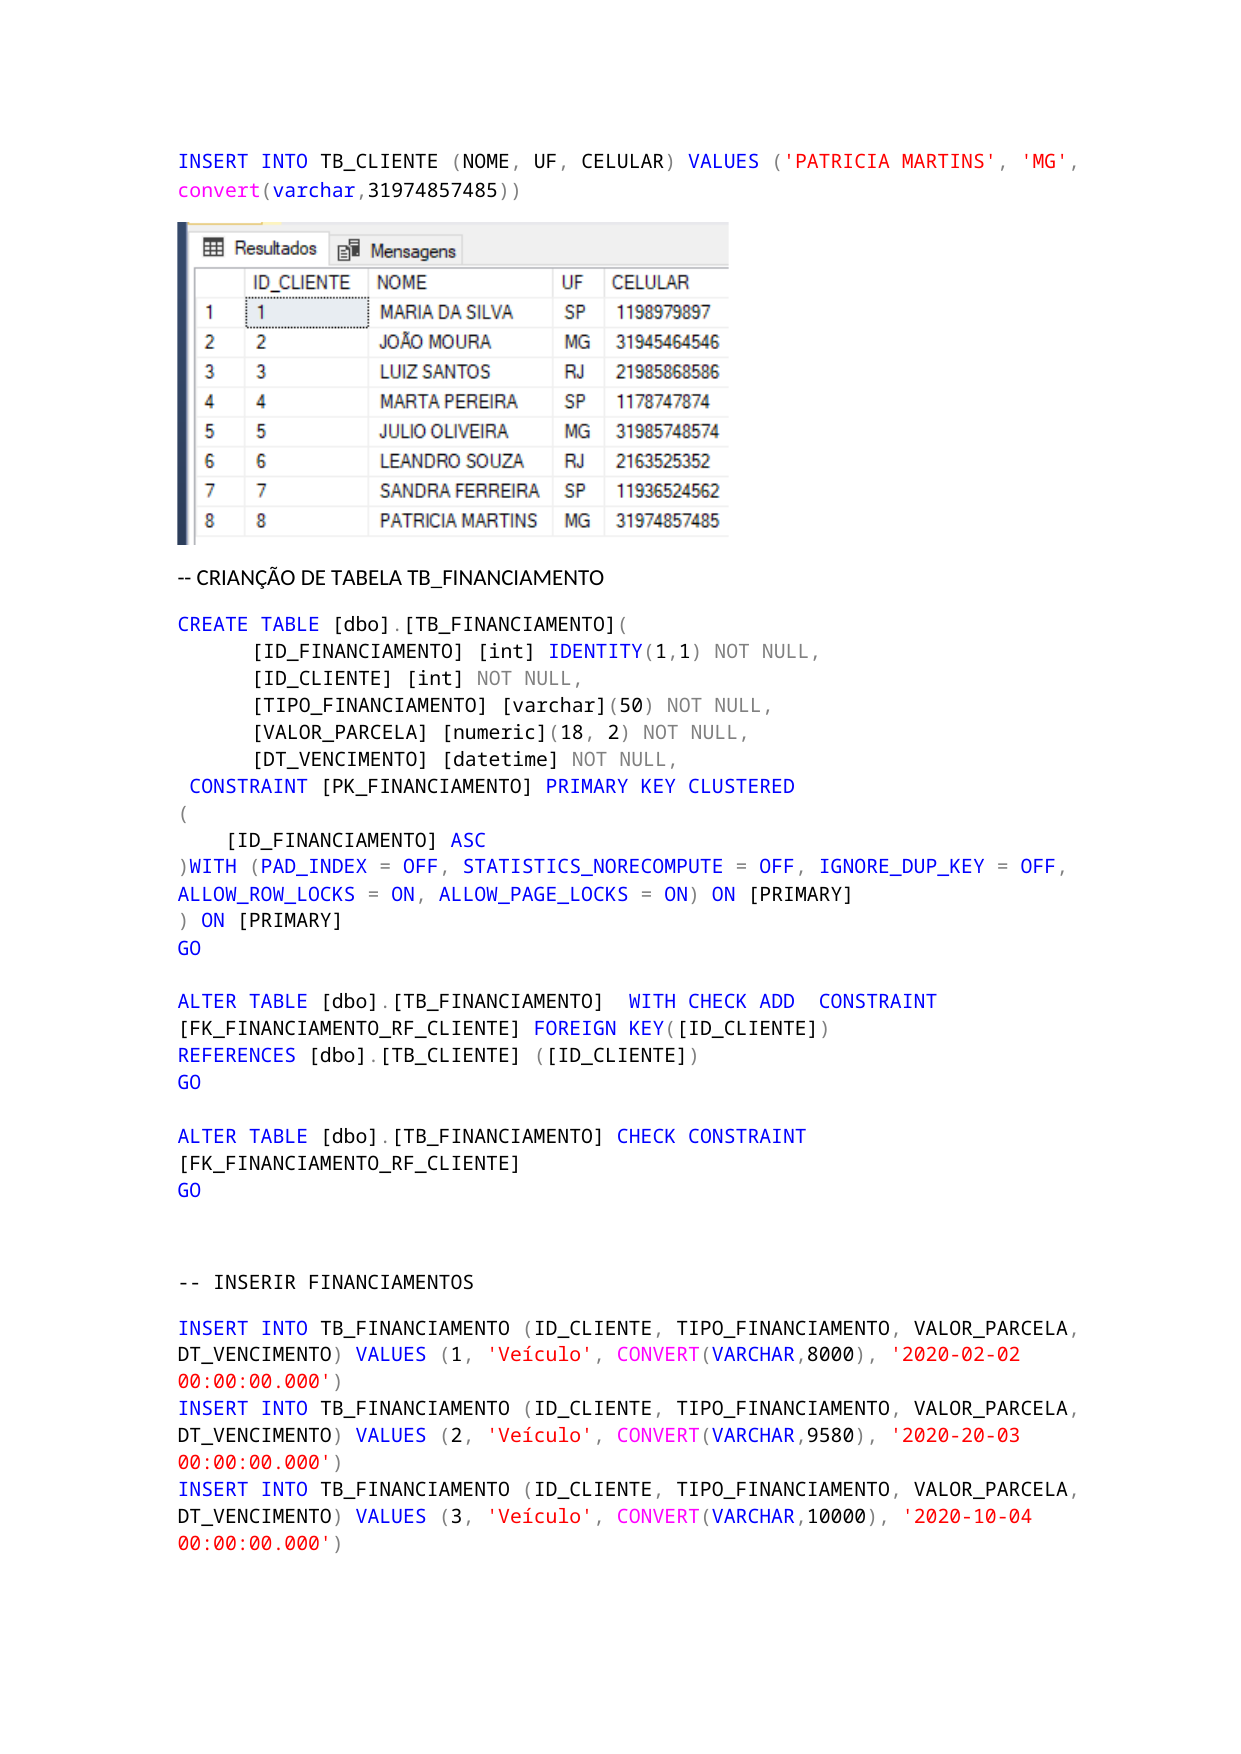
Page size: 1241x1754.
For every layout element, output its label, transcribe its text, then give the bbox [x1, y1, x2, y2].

text INSERT INTO TB_FINANCIAMENTO (ID_CLIENTE, TIPO_FINANCIAMENTO, VALOR_PARCELA, DT_VENCIMENTO) VALUES (2, 'Veículo', CONVERT(VARCHAR,9580), '2020-20-03 00:00:00.000') [177, 1395, 1152, 1476]
text [DT_VENCIMENTO] [datetime] NOT NULL, [177, 745, 1152, 772]
text )WITH (PAD_INDEX = OFF, STATISTICS_NORECOMPUTE = OFF, IGNORE_DUP_KEY = OFF, ALLOW_ROW_LOCKS = ON, ALLOW_PAGE_LOCKS = ON) ON [PRIMARY] [177, 853, 1152, 907]
picture [177, 222, 729, 545]
text GO [177, 1177, 1152, 1203]
text -- CRIANÇÃO DE TABELA TB_FINANCIAMENTO [177, 563, 1152, 591]
text ALTER TABLE [dbo].[TB_FINANCIAMENTO] CHECK CONSTRAINT [FK_FINANCIAMENTO_RF_CLIENTE] [177, 1123, 1152, 1177]
text [VALOR_PARCELA] [numeric](18, 2) NOT NULL, [177, 718, 1152, 745]
text INSERT INTO TB_CLIENTE (NOME, UF, CELULAR) VALUES ('PATRICIA MARTINS', 'MG', convert(varchar,31974857485)) [177, 148, 1152, 204]
text [ID_FINANCIAMENTO] [int] IDENTITY(1,1) NOT NULL, [177, 637, 1152, 664]
text GO [177, 934, 1152, 961]
text [ID_CLIENTE] [int] NOT NULL, [177, 664, 1152, 691]
text ) ON [PRIMARY] [177, 907, 1152, 934]
text ALTER TABLE [dbo].[TB_FINANCIAMENTO] WITH CHECK ADD CONSTRAINT [FK_FINANCIAMENTO_RF_CLIENTE] FOREIGN KEY([ID_CLIENTE]) [177, 988, 1152, 1042]
text INSERT INTO TB_FINANCIAMENTO (ID_CLIENTE, TIPO_FINANCIAMENTO, VALOR_PARCELA, DT_VENCIMENTO) VALUES (1, 'Veículo', CONVERT(VARCHAR,8000), '2020-02-02 00:00:00.000') [177, 1314, 1152, 1395]
text INSERT INTO TB_FINANCIAMENTO (ID_CLIENTE, TIPO_FINANCIAMENTO, VALOR_PARCELA, DT_VENCIMENTO) VALUES (3, 'Veículo', CONVERT(VARCHAR,10000), '2020-10-04 00:00:00.000') [177, 1476, 1152, 1557]
text [TIPO_FINANCIAMENTO] [varchar](50) NOT NULL, [177, 691, 1152, 718]
text GO [177, 1069, 1152, 1096]
text CREATE TABLE [dbo].[TB_FINANCIAMENTO]( [177, 610, 1152, 637]
text [ID_FINANCIAMENTO] ASC [177, 826, 1152, 853]
text ( [177, 799, 1152, 826]
text REFERENCES [dbo].[TB_CLIENTE] ([ID_CLIENTE]) [177, 1042, 1152, 1069]
text CONSTRAINT [PK_FINANCIAMENTO] PRIMARY KEY CLUSTERED [177, 772, 1152, 799]
text -- INSERIR FINANCIAMENTOS [177, 1268, 1152, 1295]
